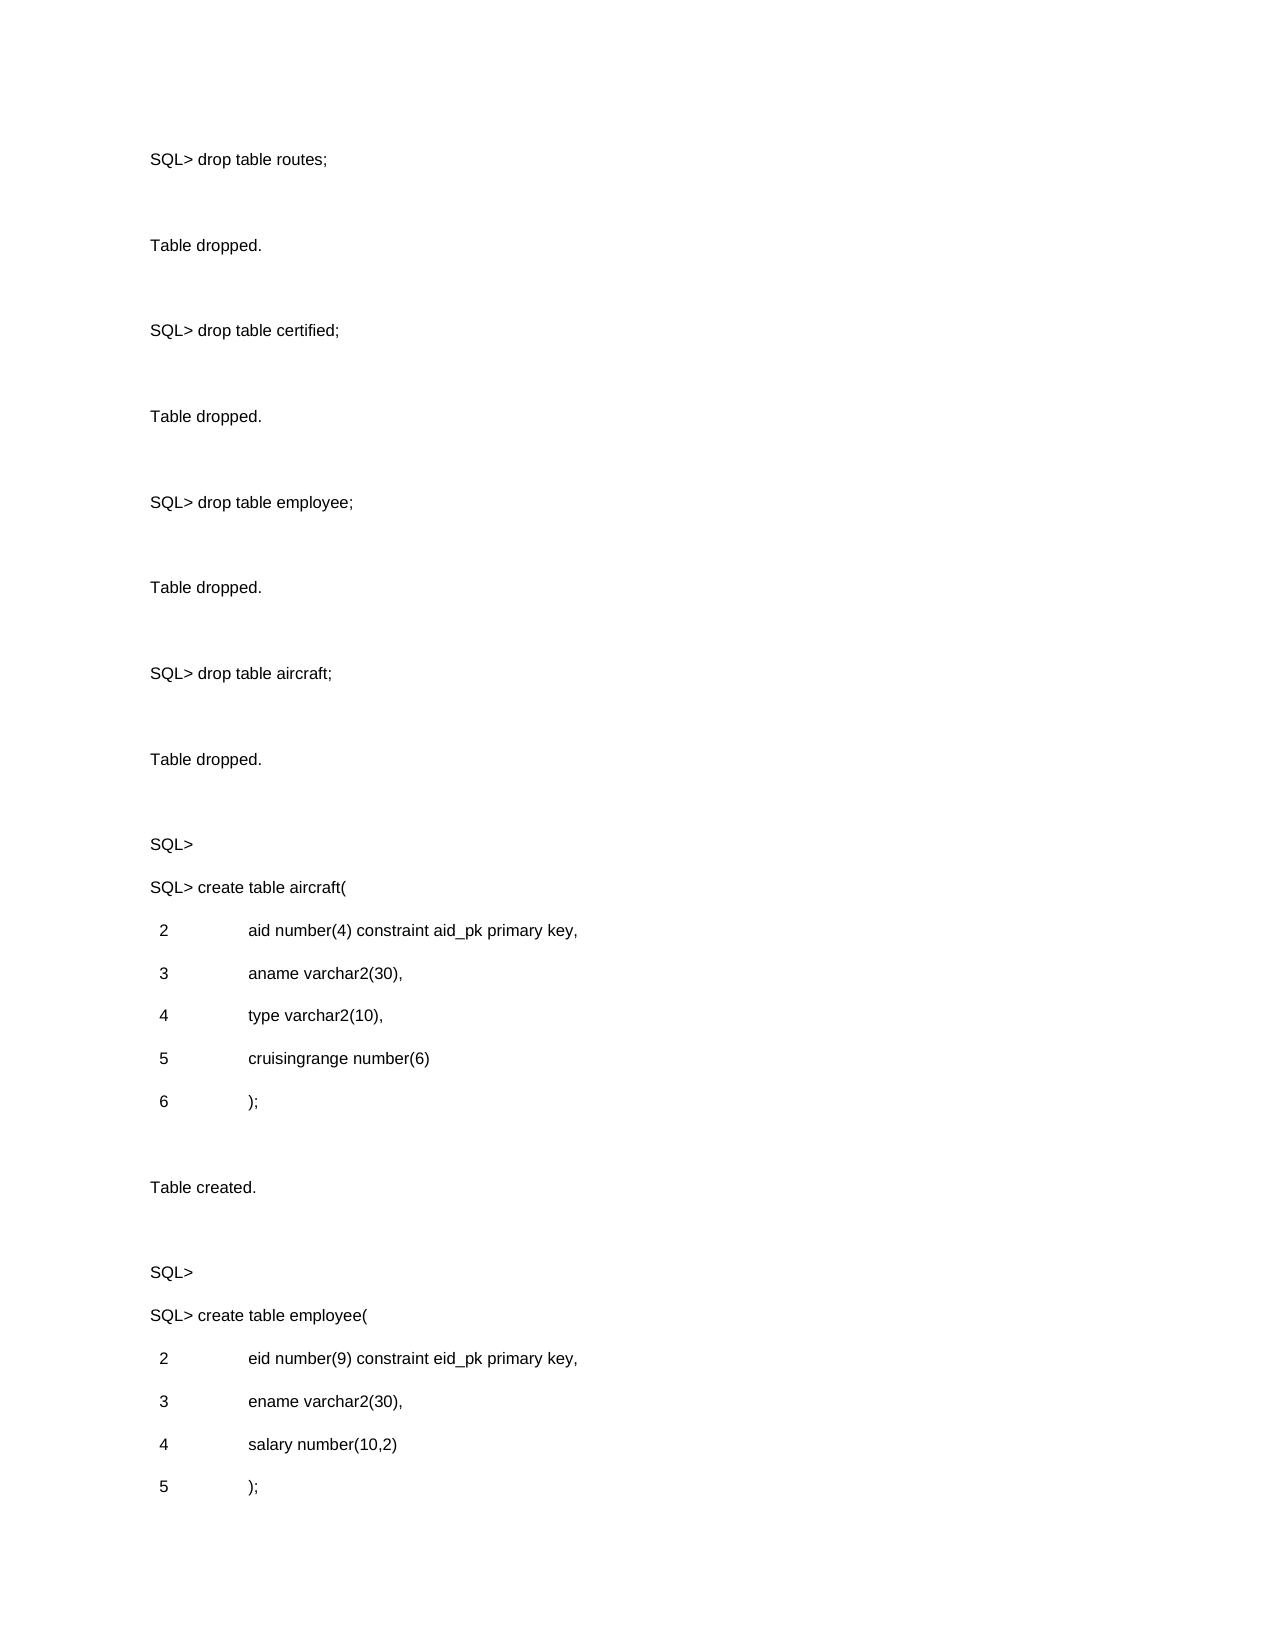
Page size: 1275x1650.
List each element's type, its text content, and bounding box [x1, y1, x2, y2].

text SQL> drop table certified; [150, 321, 1125, 340]
text 6 ); [150, 1092, 1125, 1111]
text SQL> [150, 835, 1125, 854]
text 2 eid number(9) constraint eid_pk primary key, [150, 1349, 1125, 1368]
text 5 ); [150, 1477, 1125, 1496]
text SQL> create table employee( [150, 1306, 1125, 1325]
text SQL> drop table employee; [150, 492, 1125, 512]
text 3 ename varchar2(30), [150, 1392, 1125, 1411]
text 5 cruisingrange number(6) [150, 1049, 1125, 1068]
text 2 aid number(4) constraint aid_pk primary key, [150, 921, 1125, 940]
text Table created. [150, 1177, 1125, 1197]
text 3 aname varchar2(30), [150, 963, 1125, 983]
text Table dropped. [150, 236, 1125, 255]
text SQL> create table aircraft( [150, 878, 1125, 897]
text SQL> drop table aircraft; [150, 664, 1125, 683]
text 4 type varchar2(10), [150, 1006, 1125, 1025]
text SQL> drop table routes; [150, 150, 1125, 169]
text SQL> [150, 1263, 1125, 1282]
text Table dropped. [150, 578, 1125, 597]
text Table dropped. [150, 407, 1125, 426]
text Table dropped. [150, 749, 1125, 768]
text 4 salary number(10,2) [150, 1434, 1125, 1453]
